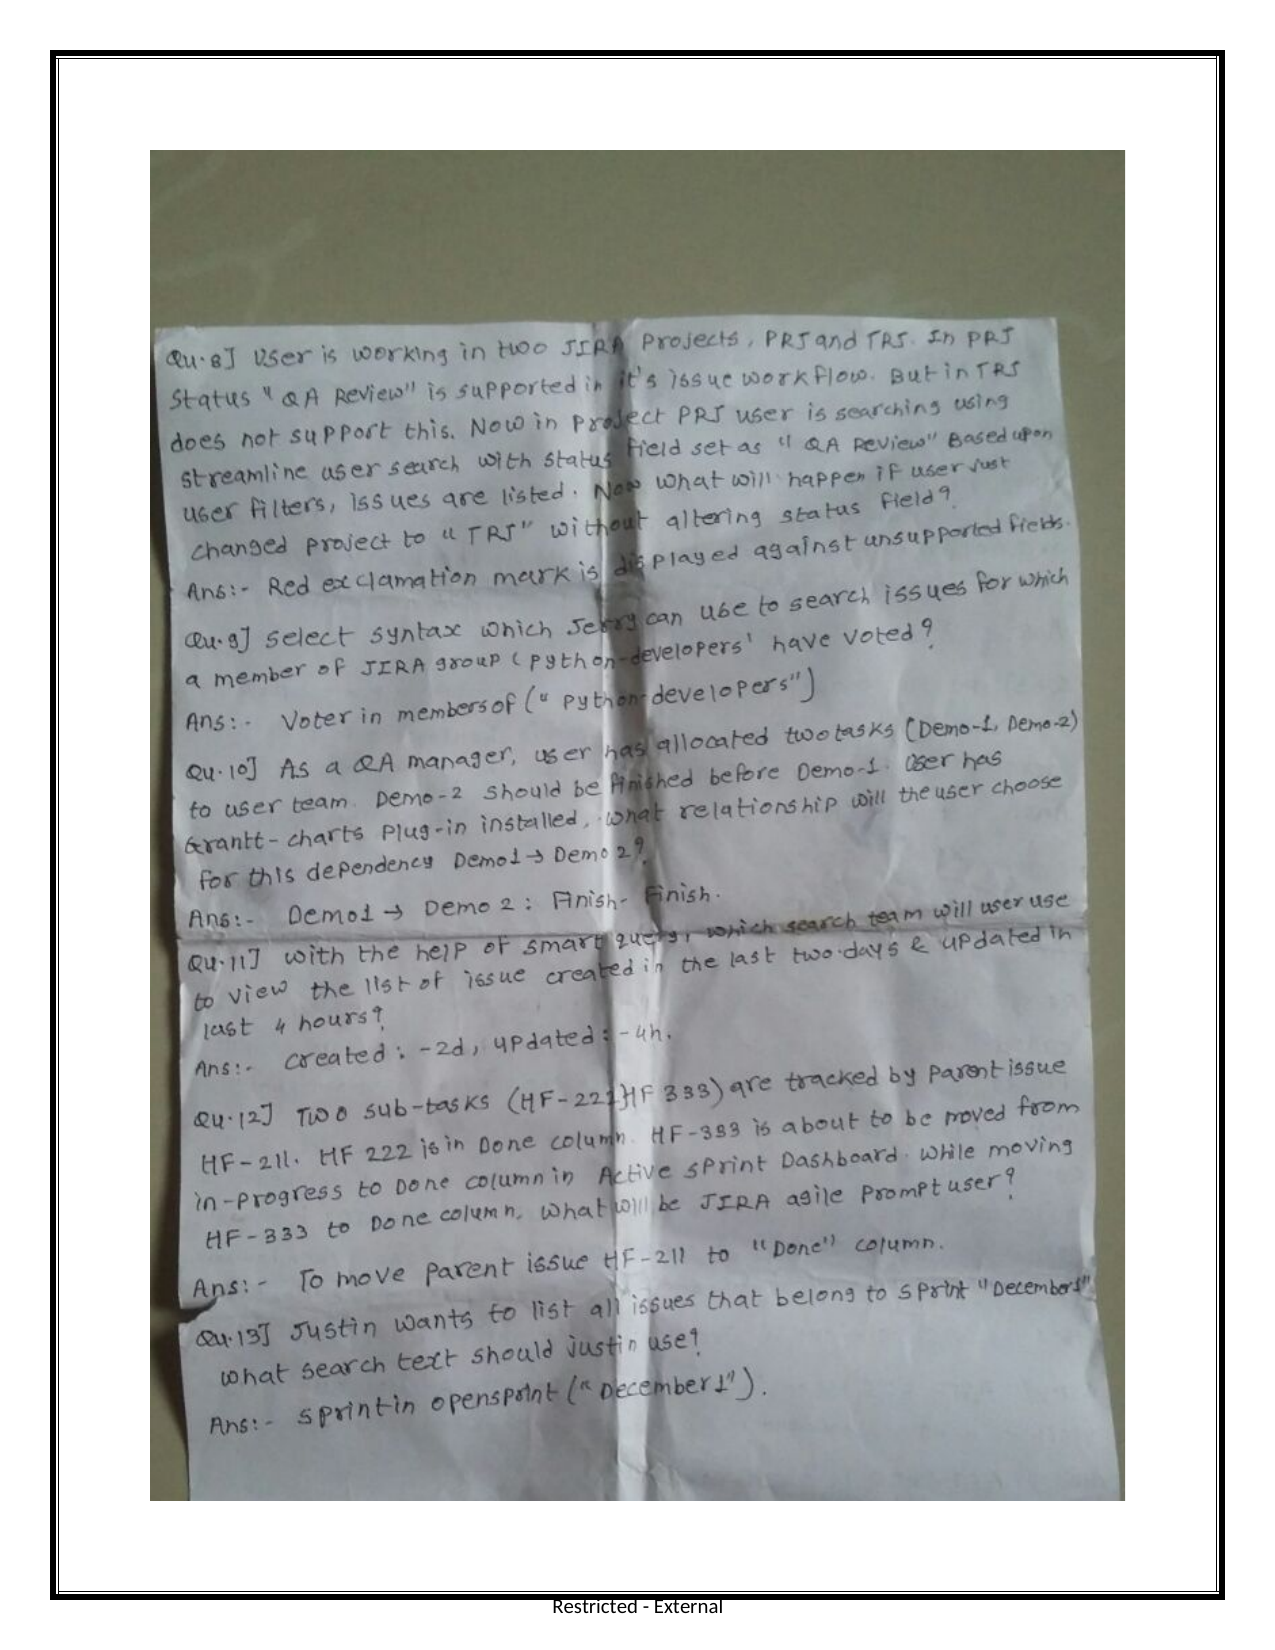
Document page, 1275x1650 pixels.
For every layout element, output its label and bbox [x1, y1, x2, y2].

picture [150, 150, 1125, 1501]
